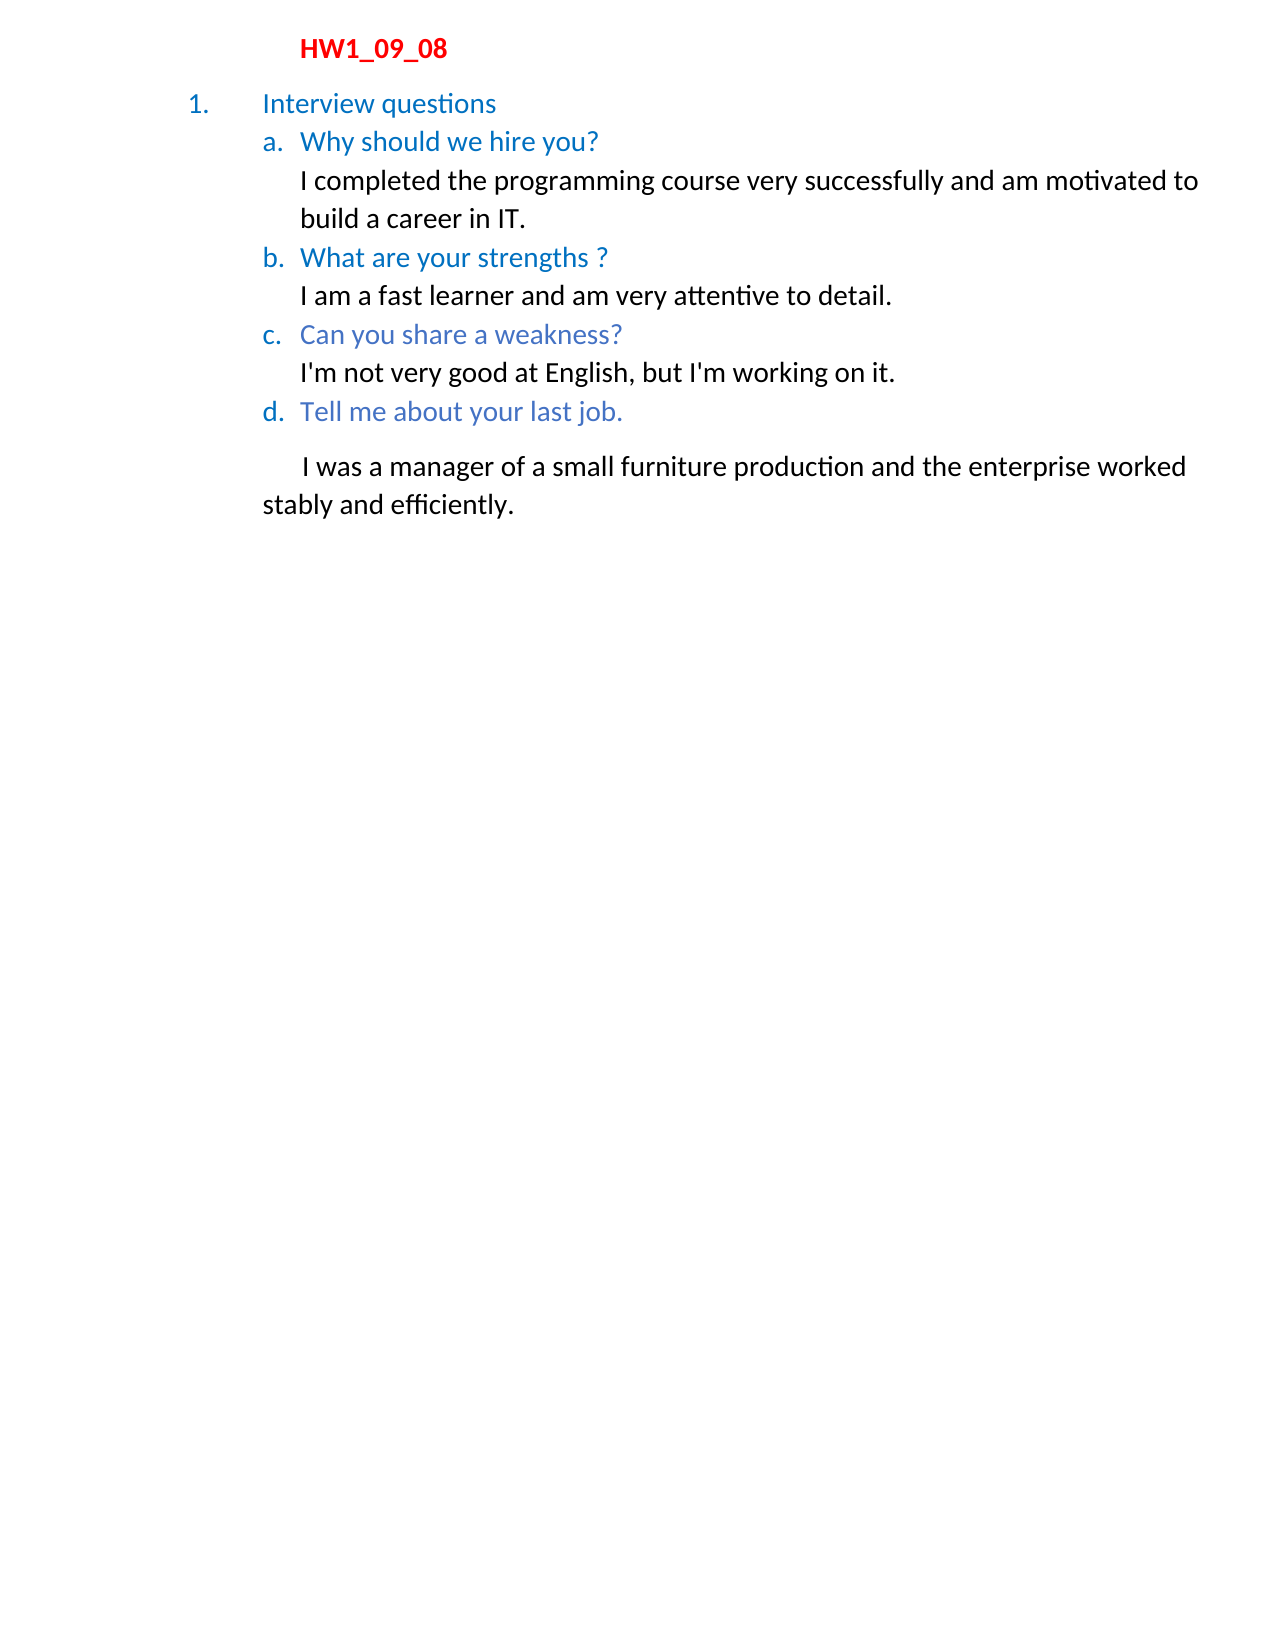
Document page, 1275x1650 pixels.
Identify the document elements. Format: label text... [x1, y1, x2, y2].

list I'm not very good at English, but I'm working on it. [300, 354, 1245, 390]
text I was a manager of a small furniture production and the enterprise worked stably and efficiently. [262, 448, 1245, 522]
list Tell me about your last job. [262, 393, 1245, 428]
list Interview questions [187, 85, 1245, 121]
list Why should we hire you? [262, 123, 1245, 159]
text HW1_09_08 [150, 30, 1245, 66]
list What are your strengths ? [262, 239, 1245, 274]
list I am a fast learner and am very attentive to detail. [300, 277, 1245, 313]
list Can you share a weakness? [262, 316, 1245, 351]
list I completed the programming course very successfully and am motivated to build a career in IT. [300, 162, 1245, 236]
